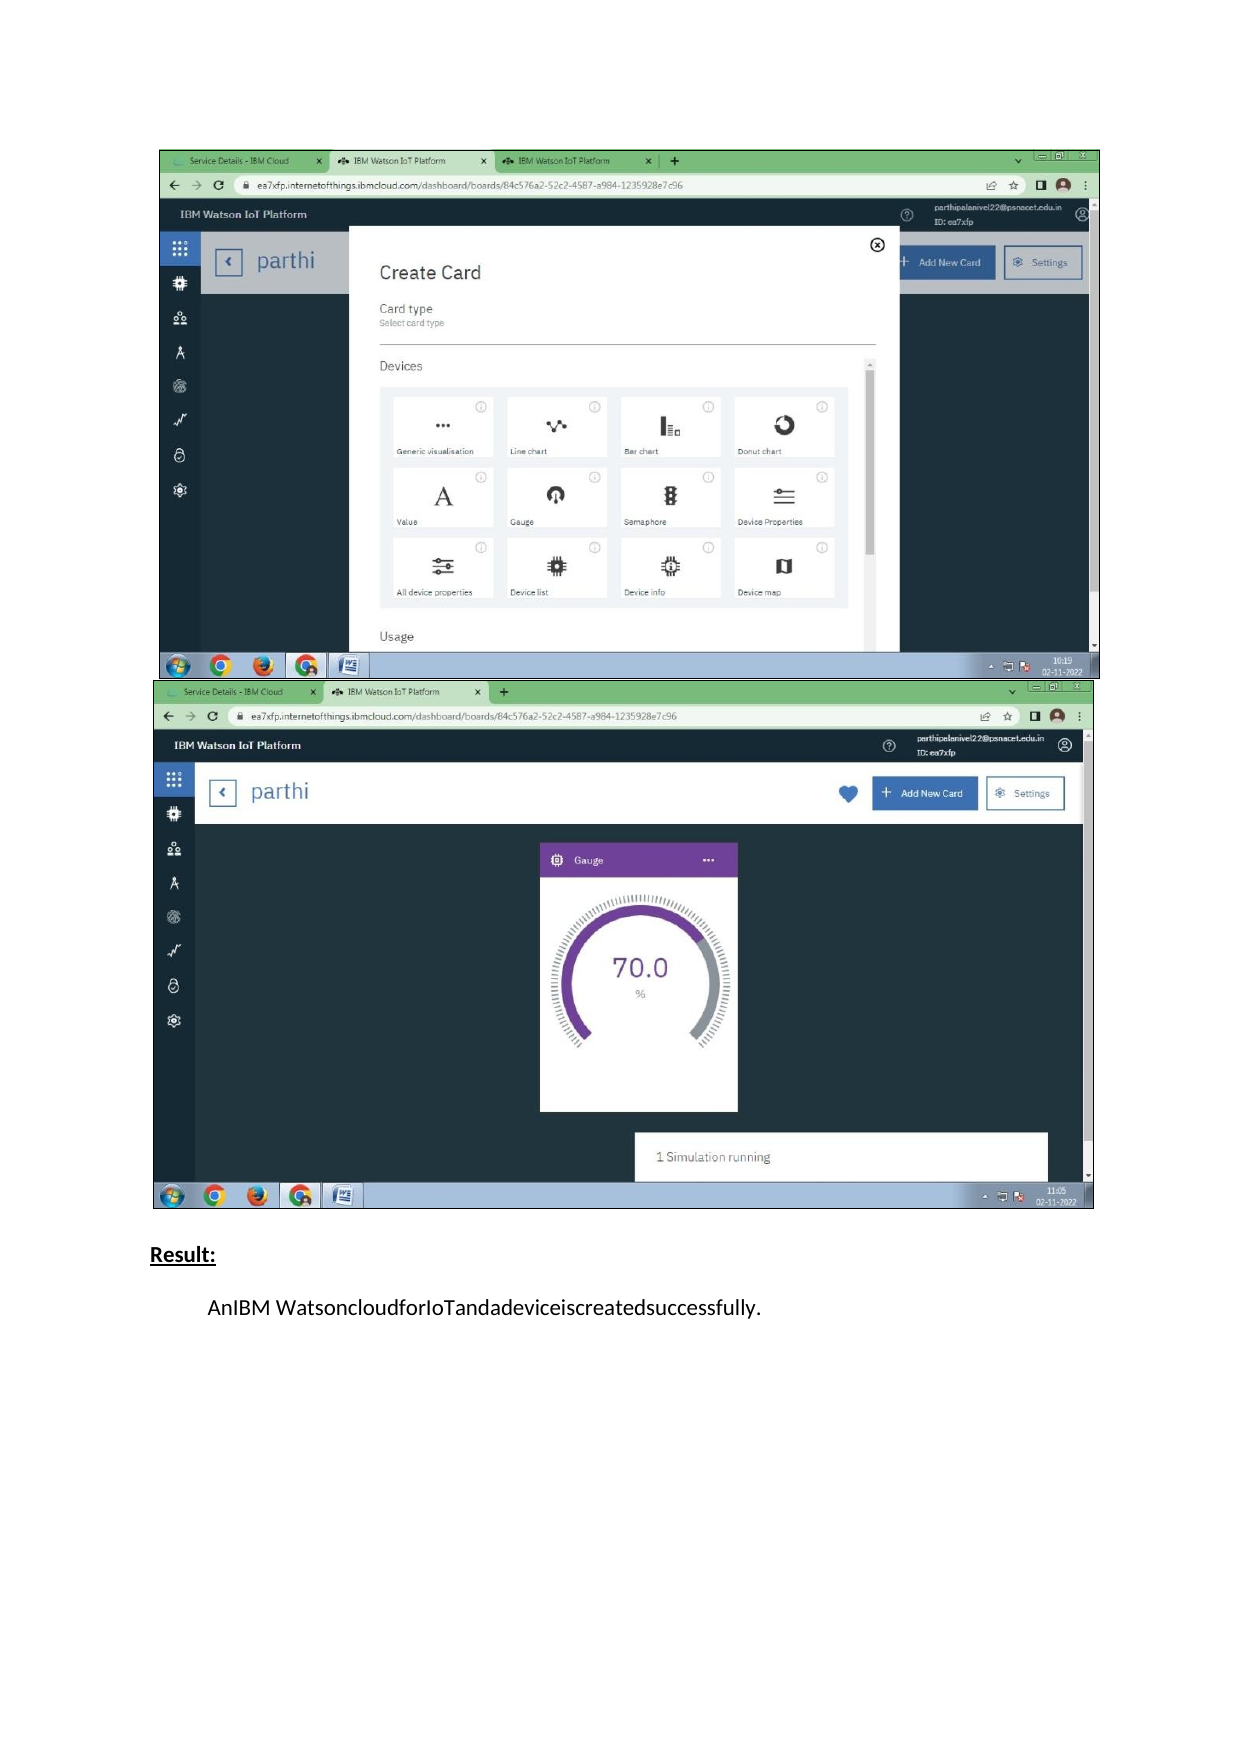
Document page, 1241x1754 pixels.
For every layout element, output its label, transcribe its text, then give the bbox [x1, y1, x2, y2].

picture [154, 681, 1093, 1208]
picture [160, 151, 1099, 678]
text Result: [150, 1240, 1111, 1268]
text AnIBM WatsoncloudforIoTandadeviceiscreatedsuccessfully. [207, 1293, 1111, 1321]
